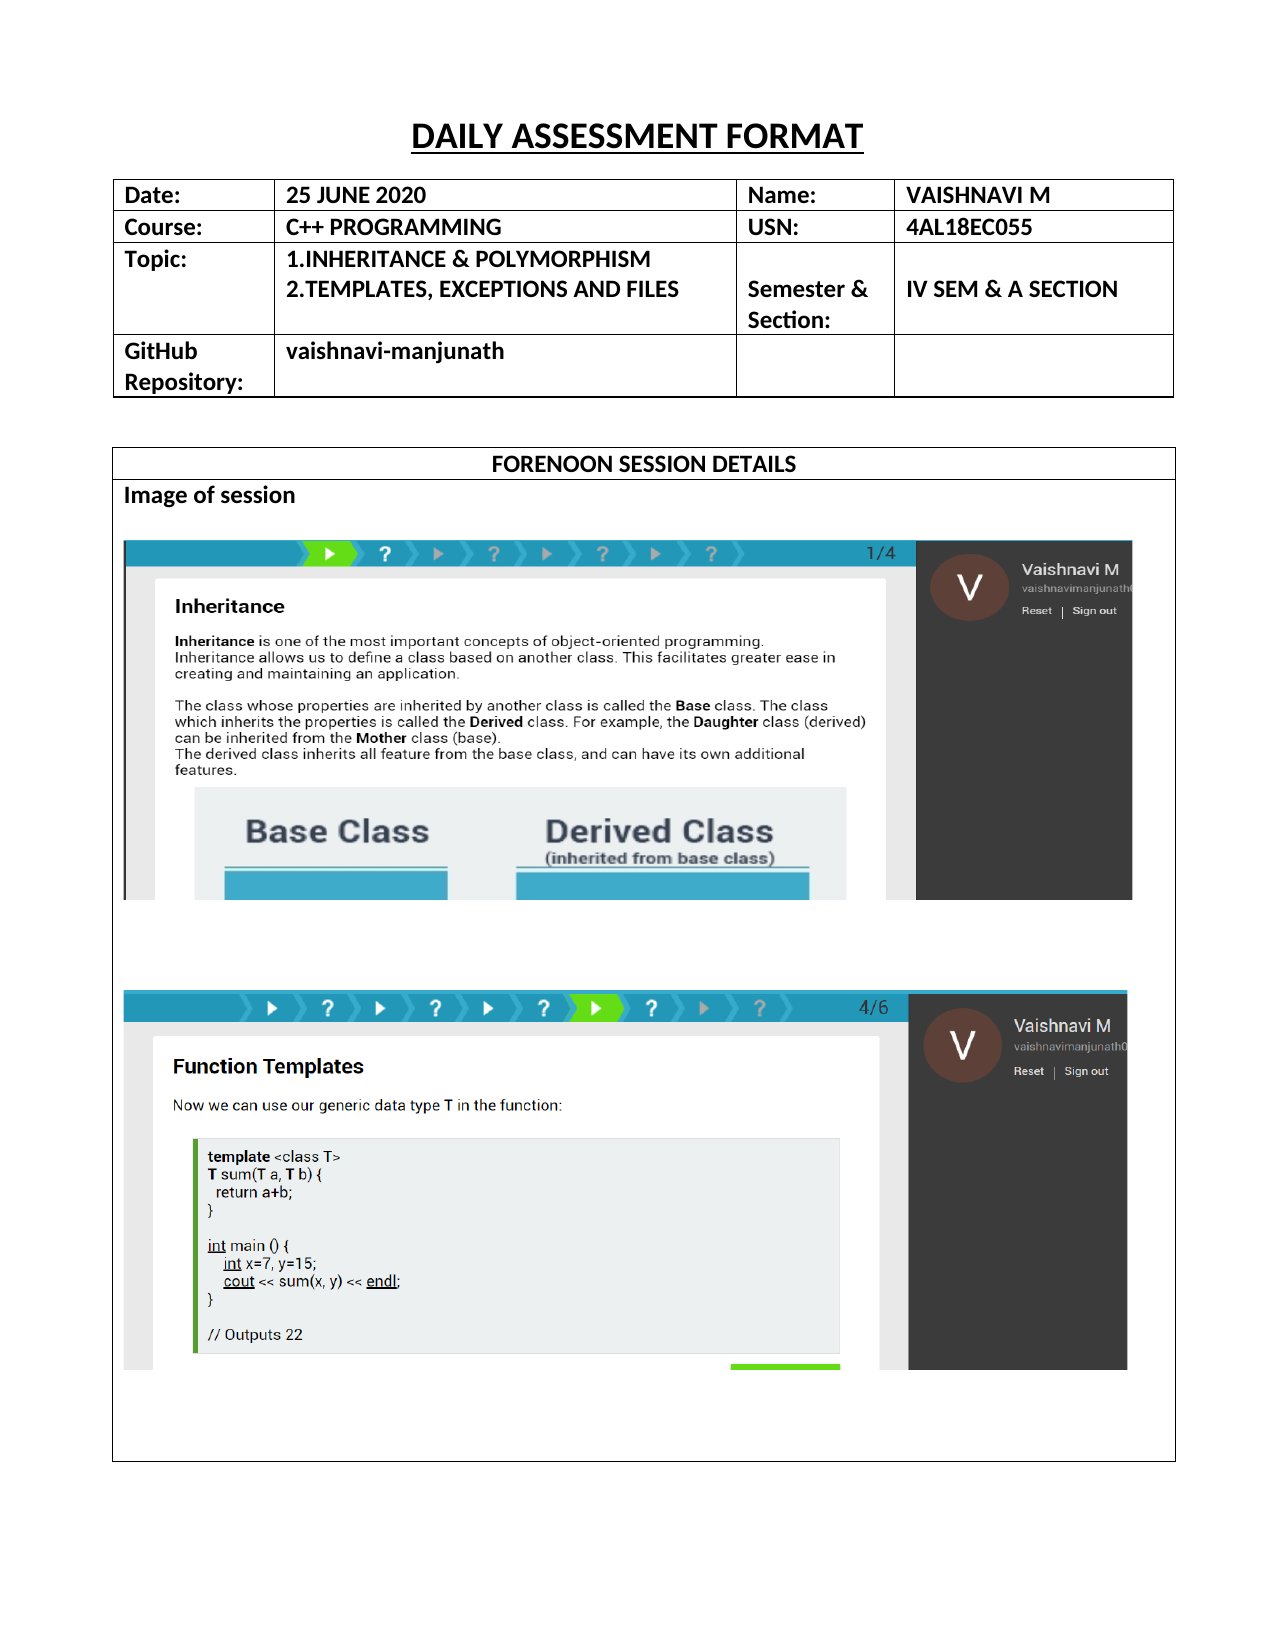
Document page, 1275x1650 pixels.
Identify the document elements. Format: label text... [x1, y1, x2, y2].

table_cell GitHub Repository: [114, 335, 274, 396]
table_cell [895, 335, 1173, 396]
table_cell 4AL18EC055 [895, 211, 1173, 242]
table_cell vaishnavi-manjunath [275, 335, 736, 396]
table_header VAISHNAVI M [895, 180, 1173, 210]
text DAILY ASSESSMENT FORMAT [112, 112, 1162, 158]
table_cell Course: [114, 211, 274, 242]
table_header Name: [737, 180, 894, 210]
table_cell Semester & Section: [737, 243, 894, 334]
picture [123, 540, 1133, 900]
table_cell Image of session [113, 480, 1175, 1461]
table_header 25 JUNE 2020 [275, 180, 736, 210]
table_cell IV SEM & A SECTION [895, 243, 1173, 334]
table_cell [737, 335, 894, 396]
table_header Date: [114, 180, 274, 210]
table_cell C++ PROGRAMMING [275, 211, 736, 242]
table_header FORENOON SESSION DETAILS [113, 448, 1175, 479]
table_cell 1.INHERITANCE & POLYMORPHISM 2.TEMPLATES, EXCEPTIONS AND FILES [275, 243, 736, 334]
picture [123, 990, 1128, 1370]
table_cell Topic: [114, 243, 274, 334]
table_cell USN: [737, 211, 894, 242]
